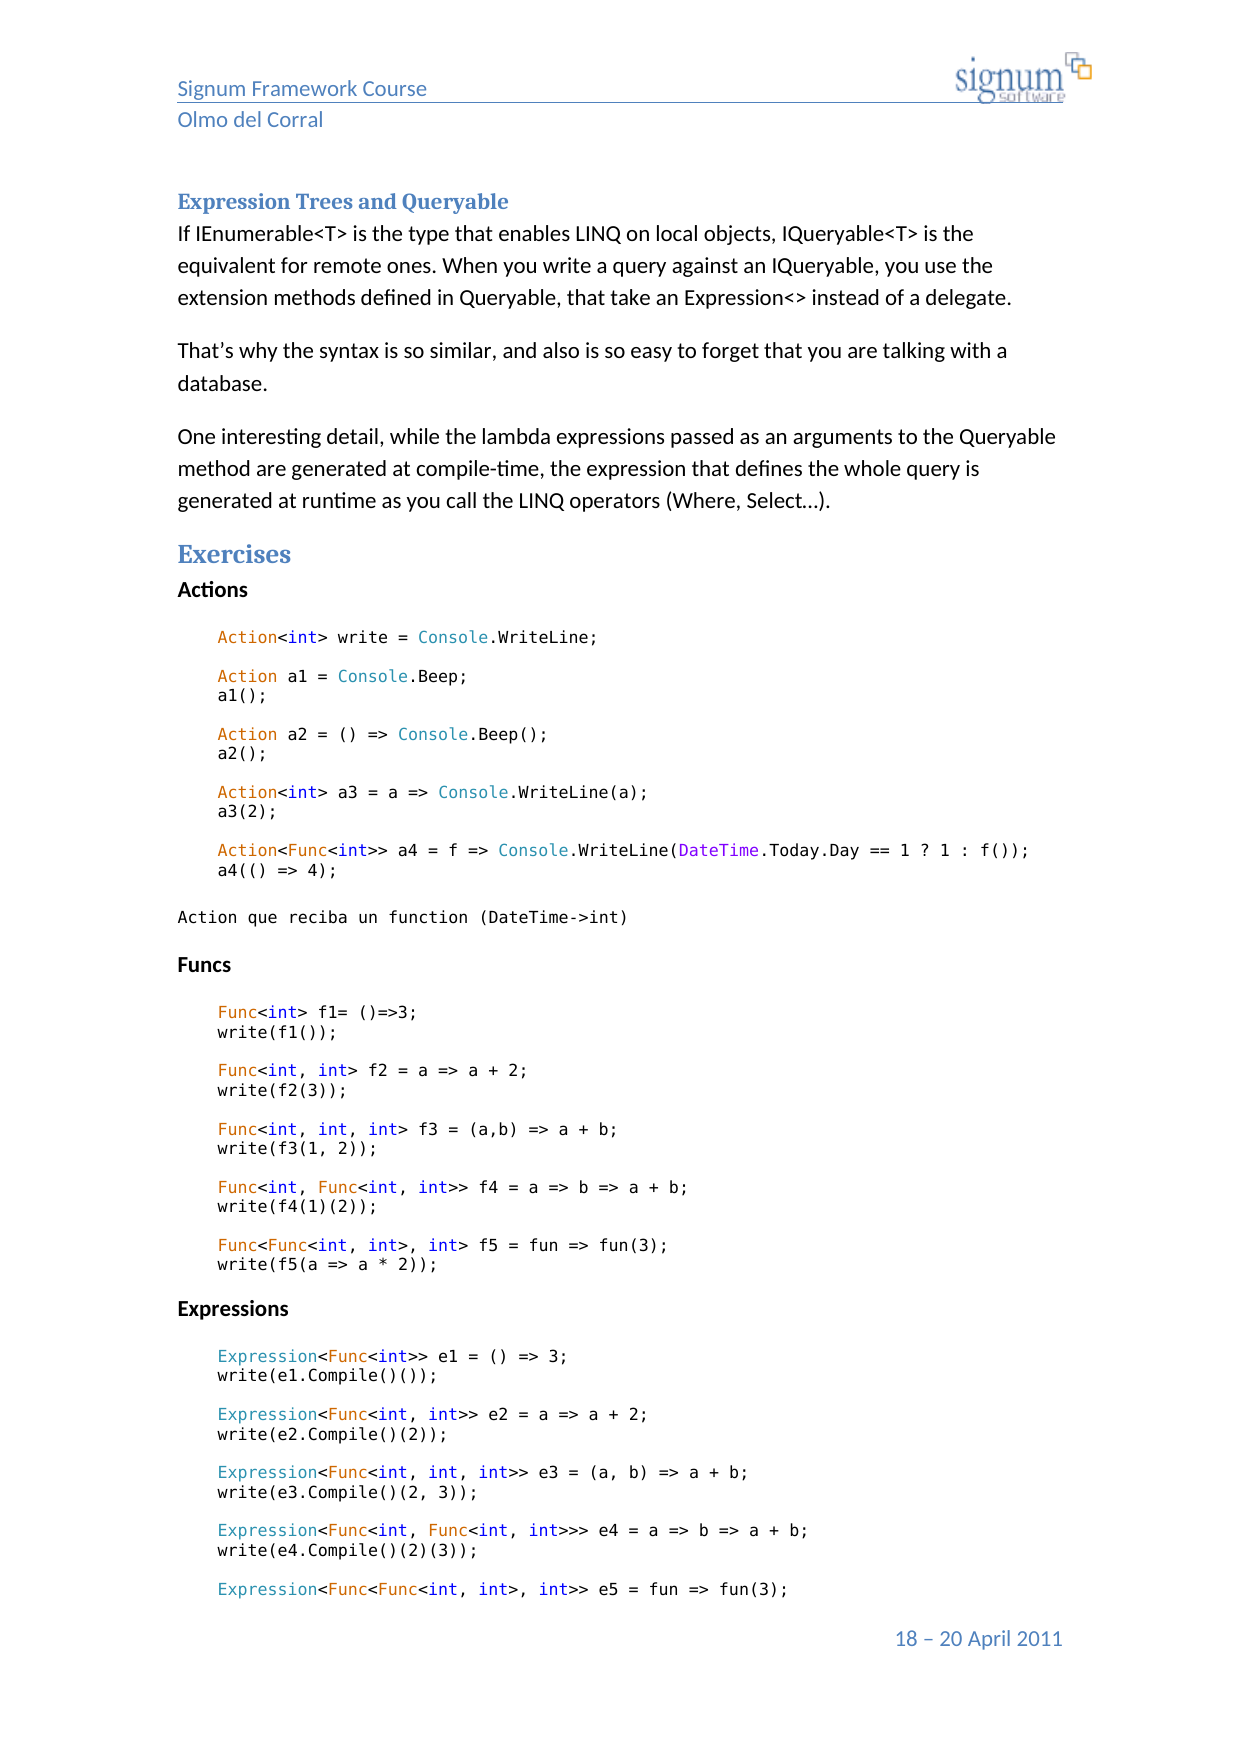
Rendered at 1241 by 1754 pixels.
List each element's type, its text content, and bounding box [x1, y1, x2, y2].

text Action a1 = Console.Beep; [177, 667, 1063, 686]
text Expression<Func<int, Func<int, int>>> e4 = a => b => a + b; [177, 1521, 1063, 1541]
text write(e3.Compile()(2, 3)); [177, 1482, 1063, 1502]
text Expressions [177, 1294, 1063, 1322]
text That’s why the syntax is so similar, and also is so easy to forget that you are talking with a database. [177, 337, 1063, 397]
text Func<int, int> f2 = a => a + 2; [177, 1061, 1063, 1081]
text write(f2(3)); [177, 1081, 1063, 1100]
text a4(() => 4); [177, 860, 1063, 880]
text Func<Func<int, int>, int> f5 = fun => fun(3); [177, 1236, 1063, 1255]
text Action<Func<int>> a4 = f => Console.WriteLine(DateTime.Today.Day == 1 ? 1 : f()); [177, 841, 1063, 860]
text write(f1()); [177, 1023, 1063, 1042]
text Expression<Func<int, int>> e2 = a => a + 2; [177, 1405, 1063, 1424]
text write(f5(a => a * 2)); [177, 1255, 1063, 1274]
subtitle Exercises [177, 539, 1063, 570]
text write(f4(1)(2)); [177, 1197, 1063, 1216]
text Expression<Func<Func<int, int>, int>> e5 = fun => fun(3); [177, 1579, 1063, 1599]
text write(f3(1, 2)); [177, 1139, 1063, 1158]
text Action<int> write = Console.WriteLine; [177, 628, 1063, 647]
text write(e2.Compile()(2)); [177, 1424, 1063, 1444]
text a3(2); [177, 802, 1063, 822]
text write(e4.Compile()(2)(3)); [177, 1541, 1063, 1560]
subtitle Expression Trees and Queryable [177, 189, 1063, 215]
text a2(); [177, 744, 1063, 763]
picture [950, 52, 1092, 104]
text Func<int, int, int> f3 = (a,b) => a + b; [177, 1119, 1063, 1139]
text If IEnumerable<T> is the type that enables LINQ on local objects, IQueryable<T> is the equivalent for remote ones. When you write a query against an IQueryable, you use the extension methods defined in Queryable, that take an Expression<> instead of a delegate. [177, 219, 1063, 312]
text Funcs [177, 950, 1063, 978]
text Action a2 = () => Console.Beep(); [177, 725, 1063, 744]
text Action<int> a3 = a => Console.WriteLine(a); [177, 783, 1063, 802]
text Actions [177, 575, 1063, 603]
text Expression<Func<int, int, int>> e3 = (a, b) => a + b; [177, 1463, 1063, 1482]
text Expression<Func<int>> e1 = () => 3; [177, 1347, 1063, 1366]
text Func<int> f1= ()=>3; [177, 1003, 1063, 1023]
text Action que reciba un function (DateTime->int) [177, 908, 1063, 927]
text write(e1.Compile()()); [177, 1366, 1063, 1386]
text Func<int, Func<int, int>> f4 = a => b => a + b; [177, 1178, 1063, 1197]
text One interesting detail, while the lambda expressions passed as an arguments to the Queryable method are generated at compile-time, the expression that defines the whole query is generated at runtime as you call the LINQ operators (Where, Select…). [177, 422, 1063, 514]
text a1(); [177, 686, 1063, 705]
